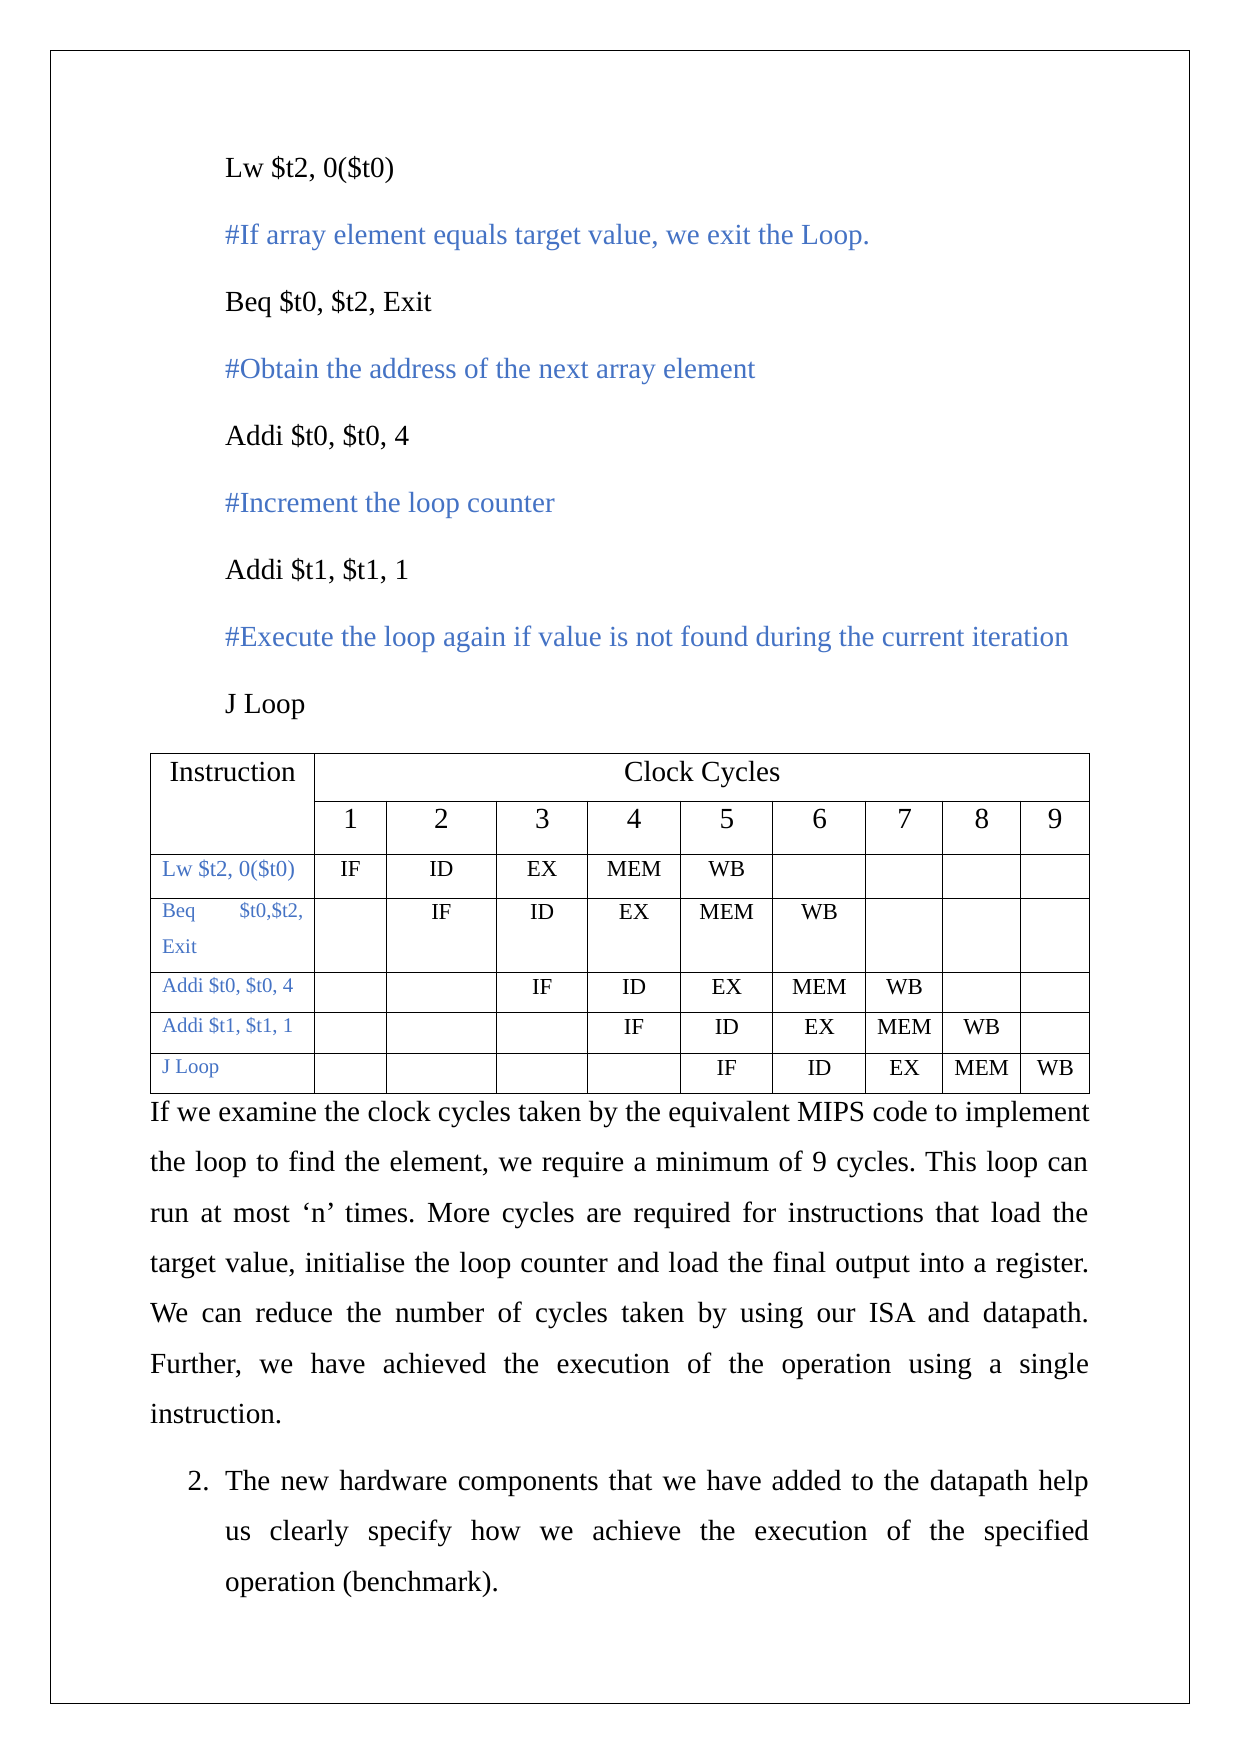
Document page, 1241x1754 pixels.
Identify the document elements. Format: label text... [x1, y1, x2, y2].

table_cell [497, 1054, 587, 1093]
text Lw $t2, 0($t0) [150, 150, 1090, 183]
table_cell 3 [497, 802, 587, 854]
text #If array element equals target value, we exit the Loop. [150, 217, 1090, 251]
text If we examine the clock cycles taken by the equivalent MIPS code to implement the loop to find the element, we require a minimum of 9 cycles. This loop can run at most ‘n’ times. More cycles are required for instructions that load the target value, initialise the loop counter and load the final output into a register. We can reduce the number of cycles taken by using our ISA and datapath. Further, we have achieved the execution of the operation using a single instruction. [150, 1094, 1090, 1430]
table_cell [866, 899, 942, 972]
table_cell 4 [588, 802, 680, 854]
table_cell [943, 855, 1020, 897]
table_cell EX [497, 855, 587, 897]
table_cell IF [387, 899, 496, 972]
table_cell ID [387, 855, 496, 897]
table_cell MEM [943, 1054, 1020, 1093]
list The new hardware components that we have added to the datapath help us clearly specify how we achieve the execution of the specified operation (benchmark). [187, 1463, 1090, 1597]
table_cell 9 [1021, 802, 1089, 854]
text Beq $t0, $t2, Exit [150, 284, 1090, 317]
table_cell [1021, 855, 1089, 897]
table_cell [315, 899, 386, 972]
text #Obtain the address of the next array element [150, 351, 1090, 384]
table_cell WB [773, 899, 865, 972]
table_cell ID [497, 899, 587, 972]
table_cell EX [681, 973, 772, 1012]
table_cell [387, 973, 496, 1012]
table_cell [773, 855, 865, 897]
table_cell MEM [773, 973, 865, 1012]
table_cell IF [681, 1054, 772, 1093]
table_cell Addi $t1, $t1, 1 [151, 1013, 314, 1053]
table_cell [1021, 1013, 1089, 1053]
table_cell [866, 855, 942, 897]
table_cell J Loop [151, 1054, 314, 1093]
text #Execute the loop again if value is not found during the current iteration [150, 619, 1090, 652]
table_cell EX [588, 899, 680, 972]
table_header Clock Cycles [315, 754, 1089, 801]
table_cell [387, 1054, 496, 1093]
table_header Instruction [151, 754, 314, 854]
table_cell EX [866, 1054, 942, 1093]
text J Loop [150, 686, 1090, 719]
table_cell ID [773, 1054, 865, 1093]
table_cell [1021, 973, 1089, 1012]
table_cell Beq $t0,$t2, Exit [151, 899, 314, 972]
text #Increment the loop counter [150, 485, 1090, 518]
table_cell IF [588, 1013, 680, 1053]
table_cell WB [1021, 1054, 1089, 1093]
table_cell 8 [943, 802, 1020, 854]
table_cell 5 [681, 802, 772, 854]
table_cell IF [497, 973, 587, 1012]
table_cell [315, 973, 386, 1012]
table_cell WB [866, 973, 942, 1012]
table_cell [1021, 899, 1089, 972]
table_cell [943, 973, 1020, 1012]
table_cell [387, 1013, 496, 1053]
table_cell [315, 1054, 386, 1093]
table_cell IF [315, 855, 386, 897]
table_cell WB [681, 855, 772, 897]
table_cell MEM [588, 855, 680, 897]
table_cell 6 [773, 802, 865, 854]
table_cell [943, 899, 1020, 972]
table_cell 1 [315, 802, 386, 854]
table_cell WB [943, 1013, 1020, 1053]
table_cell ID [681, 1013, 772, 1053]
table_cell MEM [681, 899, 772, 972]
table_cell Lw $t2, 0($t0) [151, 855, 314, 897]
table_cell MEM [866, 1013, 942, 1053]
table_cell [588, 1054, 680, 1093]
table_cell [497, 1013, 587, 1053]
table_cell Addi $t0, $t0, 4 [151, 973, 314, 1012]
table_cell [315, 1013, 386, 1053]
table_cell 7 [866, 802, 942, 854]
table_cell ID [588, 973, 680, 1012]
text Addi $t0, $t0, 4 [150, 418, 1090, 451]
text Addi $t1, $t1, 1 [150, 552, 1090, 585]
table_cell EX [773, 1013, 865, 1053]
table_cell 2 [387, 802, 496, 854]
